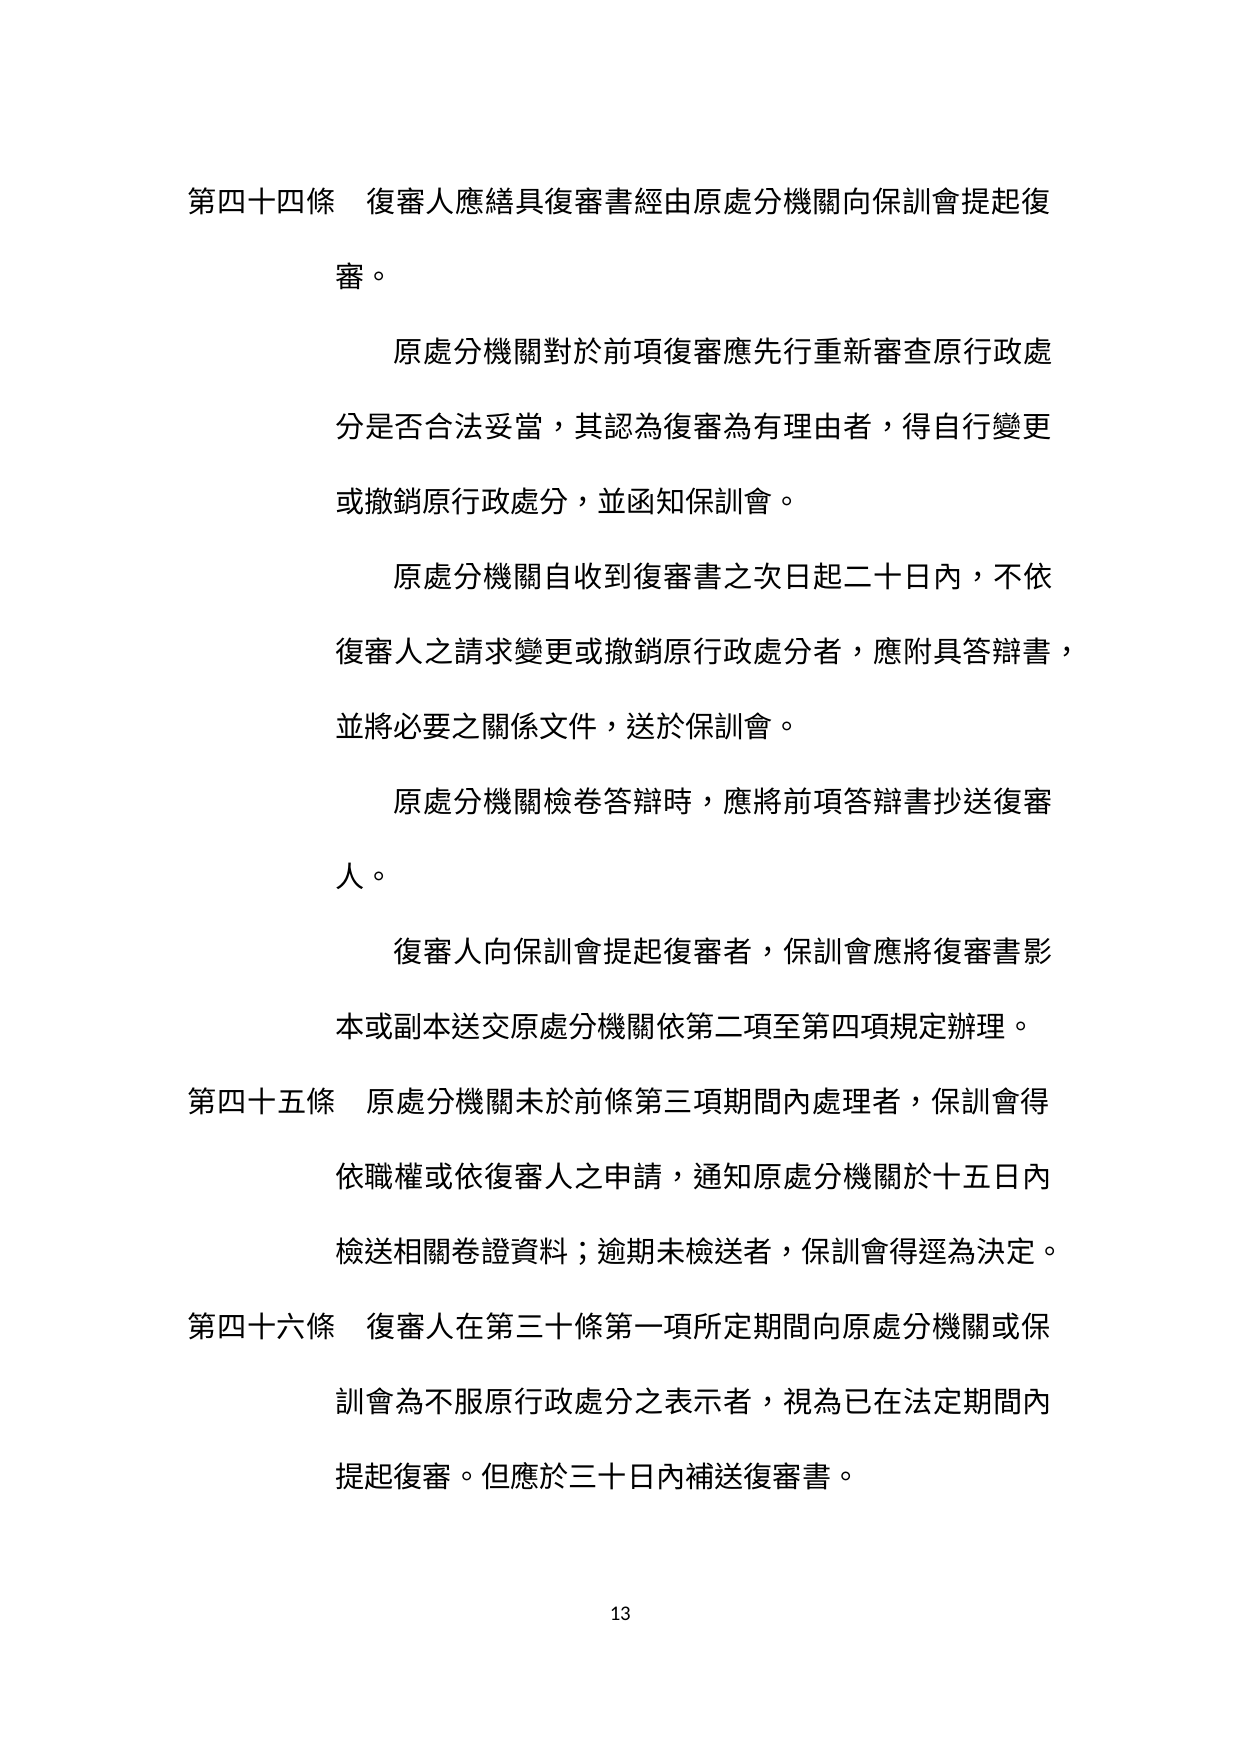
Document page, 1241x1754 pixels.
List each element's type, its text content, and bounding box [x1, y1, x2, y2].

text 第四十四條 復審人應繕具復審書經由原處分機關向保訓會提起復審。 [187, 162, 1053, 312]
text 第四十五條 原處分機關未於前條第三項期間內處理者，保訓會得依職權或依復審人之申請，通知原處分機關於十五日內檢送相關卷證資料；逾期未檢送者，保訓會得逕為決定。 [188, 1062, 1053, 1287]
text 原處分機關自收到復審書之次日起二十日內，不依復審人之請求變更或撤銷原行政處分者，應附具答辯書，並將必要之關係文件，送於保訓會。 [335, 537, 1053, 762]
text 第四十六條 復審人在第三十條第一項所定期間向原處分機關或保訓會為不服原行政處分之表示者，視為已在法定期間內提起復審。但應於三十日內補送復審書。 [187, 1287, 1053, 1512]
text 原處分機關檢卷答辯時，應將前項答辯書抄送復審人。 [335, 762, 1053, 912]
text 復審人向保訓會提起復審者，保訓會應將復審書影本或副本送交原處分機關依第二項至第四項規定辦理。 [335, 912, 1053, 1062]
text 原處分機關對於前項復審應先行重新審查原行政處分是否合法妥當，其認為復審為有理由者，得自行變更或撤銷原行政處分，並函知保訓會。 [335, 312, 1053, 537]
